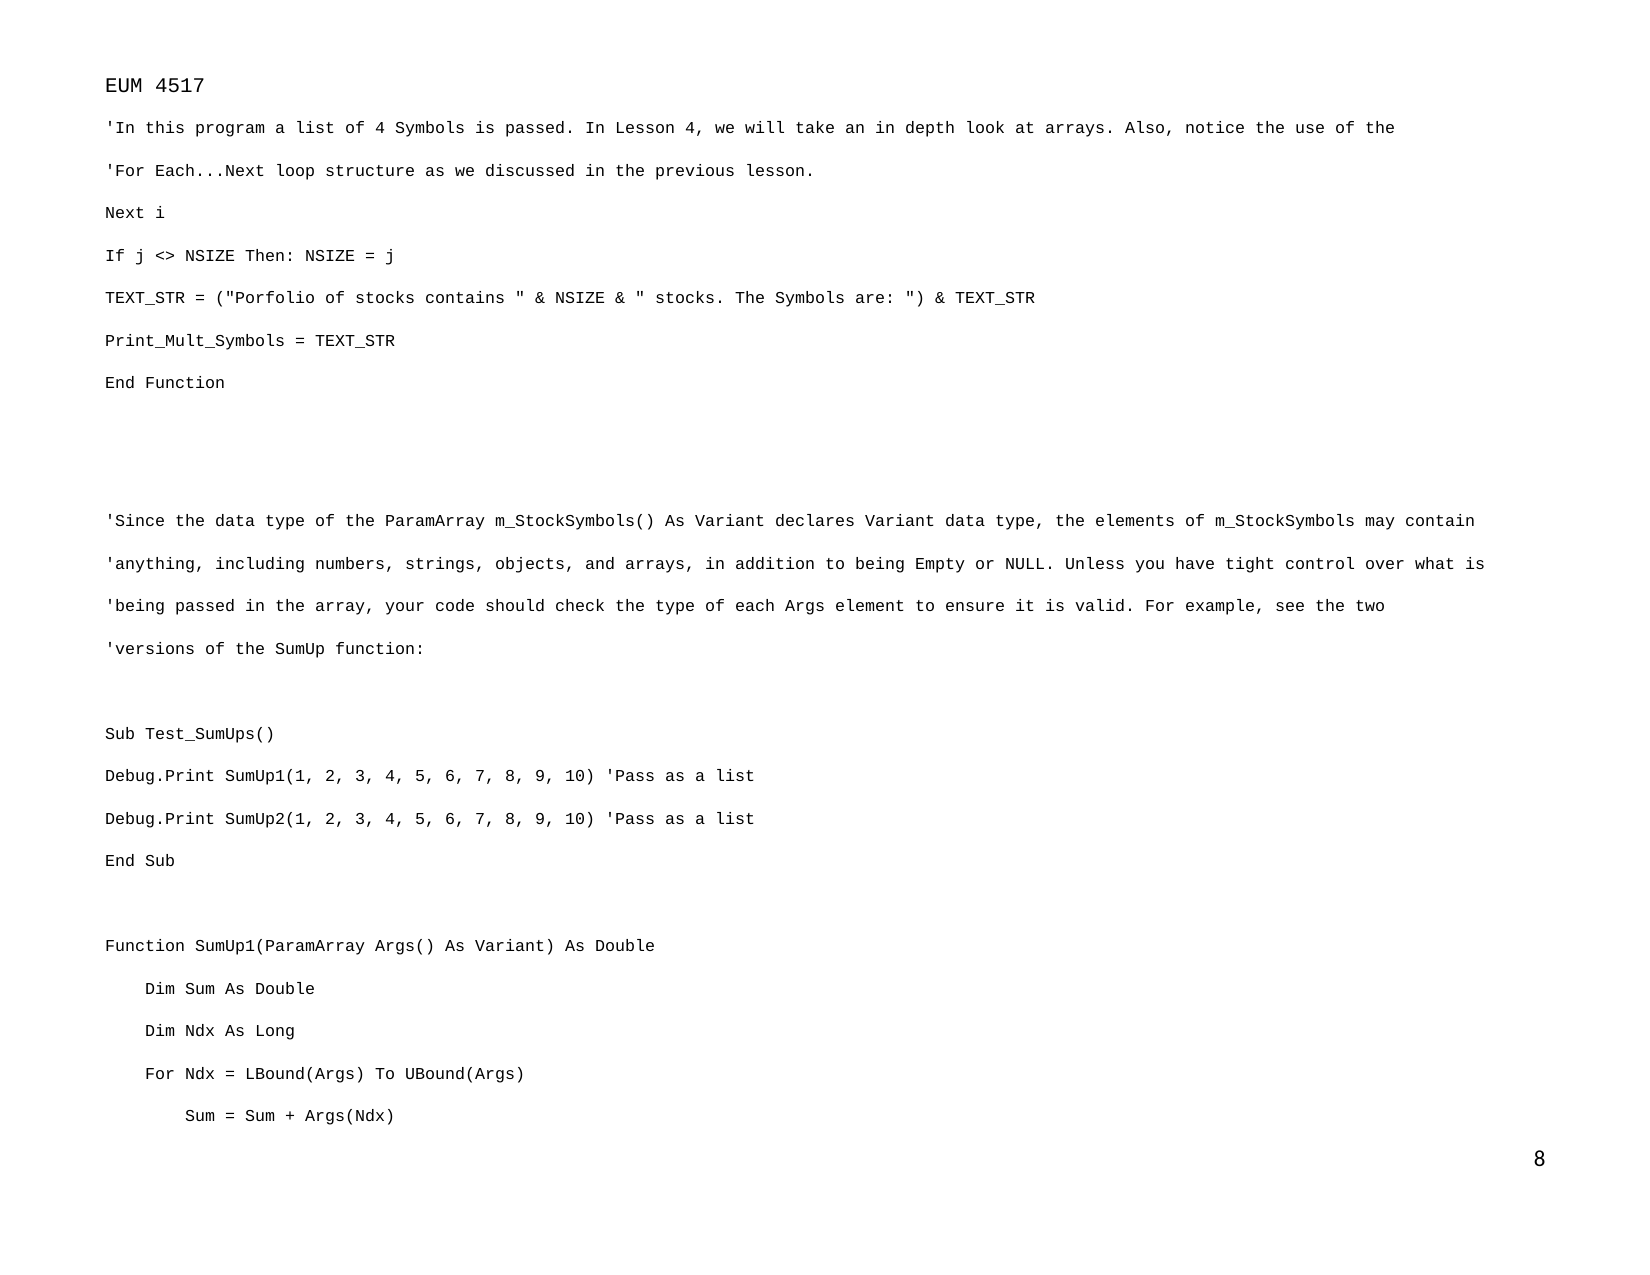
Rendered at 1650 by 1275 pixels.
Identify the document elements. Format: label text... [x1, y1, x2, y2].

text End Function [105, 375, 1545, 394]
text Dim Sum As Double [105, 981, 1545, 999]
text Print_Mult_Symbols = TEXT_STR [105, 332, 1545, 351]
text Debug.Print SumUp1(1, 2, 3, 4, 5, 6, 7, 8, 9, 10) 'Pass as a list [105, 768, 1545, 787]
text Sum = Sum + Args(Ndx) [105, 1108, 1545, 1127]
text 'anything, including numbers, strings, objects, and arrays, in addition to being Empty or NULL. Unless you have tight control over what is [105, 556, 1545, 574]
text 'Since the data type of the ParamArray m_StockSymbols() As Variant declares Variant data type, the elements of m_StockSymbols may contain [105, 513, 1545, 532]
text Next i [105, 205, 1545, 224]
text 'For Each...Next loop structure as we discussed in the previous lesson. [105, 162, 1545, 181]
text Dim Ndx As Long [105, 1023, 1545, 1042]
text Debug.Print SumUp2(1, 2, 3, 4, 5, 6, 7, 8, 9, 10) 'Pass as a list [105, 811, 1545, 829]
text Sub Test_SumUps() [105, 726, 1545, 744]
text TEXT_STR = ("Porfolio of stocks contains " & NSIZE & " stocks. The Symbols are: ") & TEXT_STR [105, 290, 1545, 309]
text For Ndx = LBound(Args) To UBound(Args) [105, 1066, 1545, 1084]
text 'versions of the SumUp function: [105, 641, 1545, 659]
text End Sub [105, 853, 1545, 872]
text 'In this program a list of 4 Symbols is passed. In Lesson 4, we will take an in depth look at arrays. Also, notice the use of the [105, 120, 1545, 139]
text 'being passed in the array, your code should check the type of each Args element to ensure it is valid. For example, see the two [105, 598, 1545, 617]
text Function SumUp1(ParamArray Args() As Variant) As Double [105, 938, 1545, 957]
text If j <> NSIZE Then: NSIZE = j [105, 247, 1545, 266]
